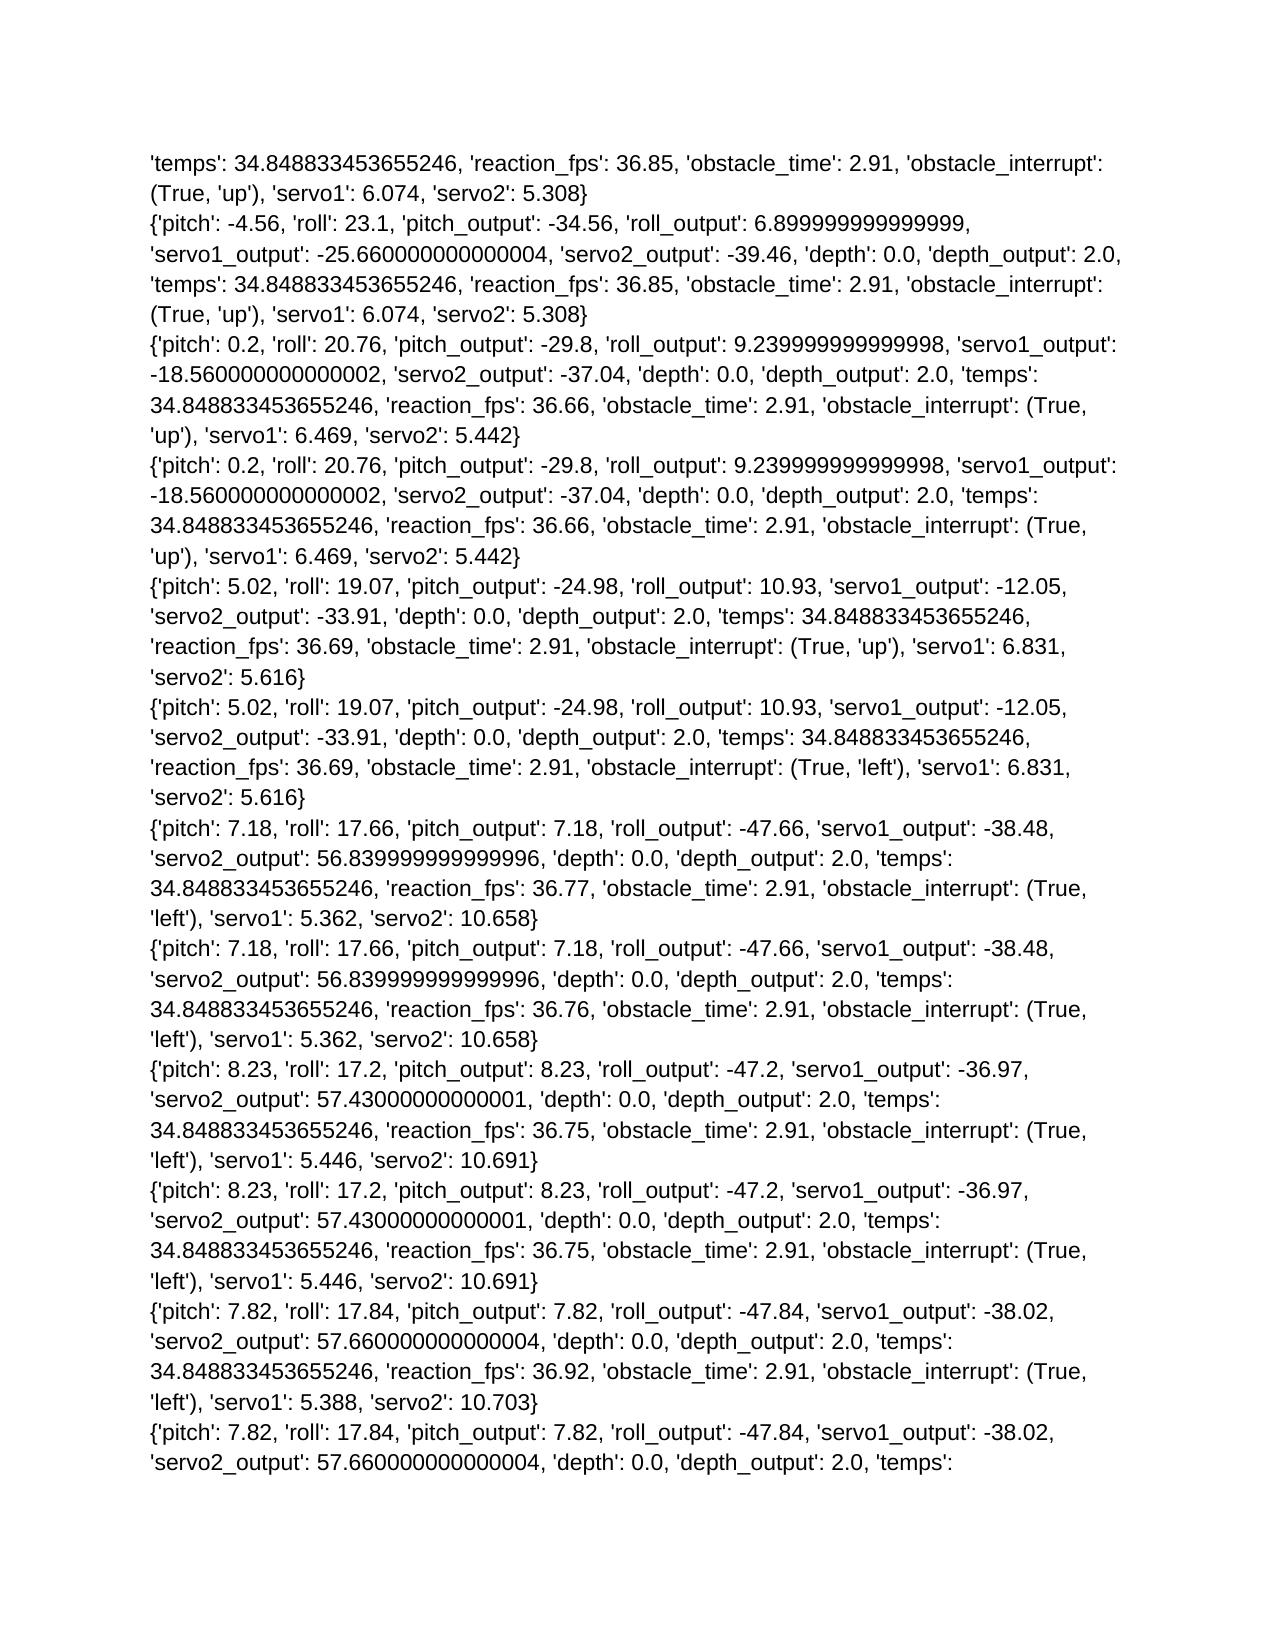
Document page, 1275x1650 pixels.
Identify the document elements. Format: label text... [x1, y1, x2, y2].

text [150, 1419, 1125, 1475]
text {'pitch': 8.23, 'roll': 17.2, 'pitch_output': 8.23, 'roll_output': -47.2, 'servo1_output': -36.97, 'servo2_output': 57.43000000000001, 'depth': 0.0, 'depth_output': 2.0, 'temps': 34.848833453655246, 'reaction_fps': 36.75, 'obstacle_time': 2.91, 'obstacle_interrupt': (True, 'left'), 'servo1': 5.446, 'servo2': 10.691} [150, 1056, 1125, 1173]
text {'pitch': 5.02, 'roll': 19.07, 'pitch_output': -24.98, 'roll_output': 10.93, 'servo1_output': -12.05, 'servo2_output': -33.91, 'depth': 0.0, 'depth_output': 2.0, 'temps': 34.848833453655246, 'reaction_fps': 36.69, 'obstacle_time': 2.91, 'obstacle_interrupt': (True, 'left'), 'servo1': 6.831, 'servo2': 5.616} [150, 694, 1125, 811]
text {'pitch': 0.2, 'roll': 20.76, 'pitch_output': -29.8, 'roll_output': 9.239999999999998, 'servo1_output': -18.560000000000002, 'servo2_output': -37.04, 'depth': 0.0, 'depth_output': 2.0, 'temps': 34.848833453655246, 'reaction_fps': 36.66, 'obstacle_time': 2.91, 'obstacle_interrupt': (True, 'up'), 'servo1': 6.469, 'servo2': 5.442} [150, 452, 1125, 569]
text {'pitch': 7.18, 'roll': 17.66, 'pitch_output': 7.18, 'roll_output': -47.66, 'servo1_output': -38.48, 'servo2_output': 56.839999999999996, 'depth': 0.0, 'depth_output': 2.0, 'temps': 34.848833453655246, 'reaction_fps': 36.76, 'obstacle_time': 2.91, 'obstacle_interrupt': (True, 'left'), 'servo1': 5.362, 'servo2': 10.658} [150, 935, 1125, 1052]
text {'pitch': 8.23, 'roll': 17.2, 'pitch_output': 8.23, 'roll_output': -47.2, 'servo1_output': -36.97, 'servo2_output': 57.43000000000001, 'depth': 0.0, 'depth_output': 2.0, 'temps': 34.848833453655246, 'reaction_fps': 36.75, 'obstacle_time': 2.91, 'obstacle_interrupt': (True, 'left'), 'servo1': 5.446, 'servo2': 10.691} [150, 1177, 1125, 1294]
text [150, 150, 1125, 207]
text {'pitch': 5.02, 'roll': 19.07, 'pitch_output': -24.98, 'roll_output': 10.93, 'servo1_output': -12.05, 'servo2_output': -33.91, 'depth': 0.0, 'depth_output': 2.0, 'temps': 34.848833453655246, 'reaction_fps': 36.69, 'obstacle_time': 2.91, 'obstacle_interrupt': (True, 'up'), 'servo1': 6.831, 'servo2': 5.616} [150, 573, 1125, 690]
text {'pitch': 0.2, 'roll': 20.76, 'pitch_output': -29.8, 'roll_output': 9.239999999999998, 'servo1_output': -18.560000000000002, 'servo2_output': -37.04, 'depth': 0.0, 'depth_output': 2.0, 'temps': 34.848833453655246, 'reaction_fps': 36.66, 'obstacle_time': 2.91, 'obstacle_interrupt': (True, 'up'), 'servo1': 6.469, 'servo2': 5.442} [150, 331, 1125, 448]
text {'pitch': 7.18, 'roll': 17.66, 'pitch_output': 7.18, 'roll_output': -47.66, 'servo1_output': -38.48, 'servo2_output': 56.839999999999996, 'depth': 0.0, 'depth_output': 2.0, 'temps': 34.848833453655246, 'reaction_fps': 36.77, 'obstacle_time': 2.91, 'obstacle_interrupt': (True, 'left'), 'servo1': 5.362, 'servo2': 10.658} [150, 814, 1125, 932]
